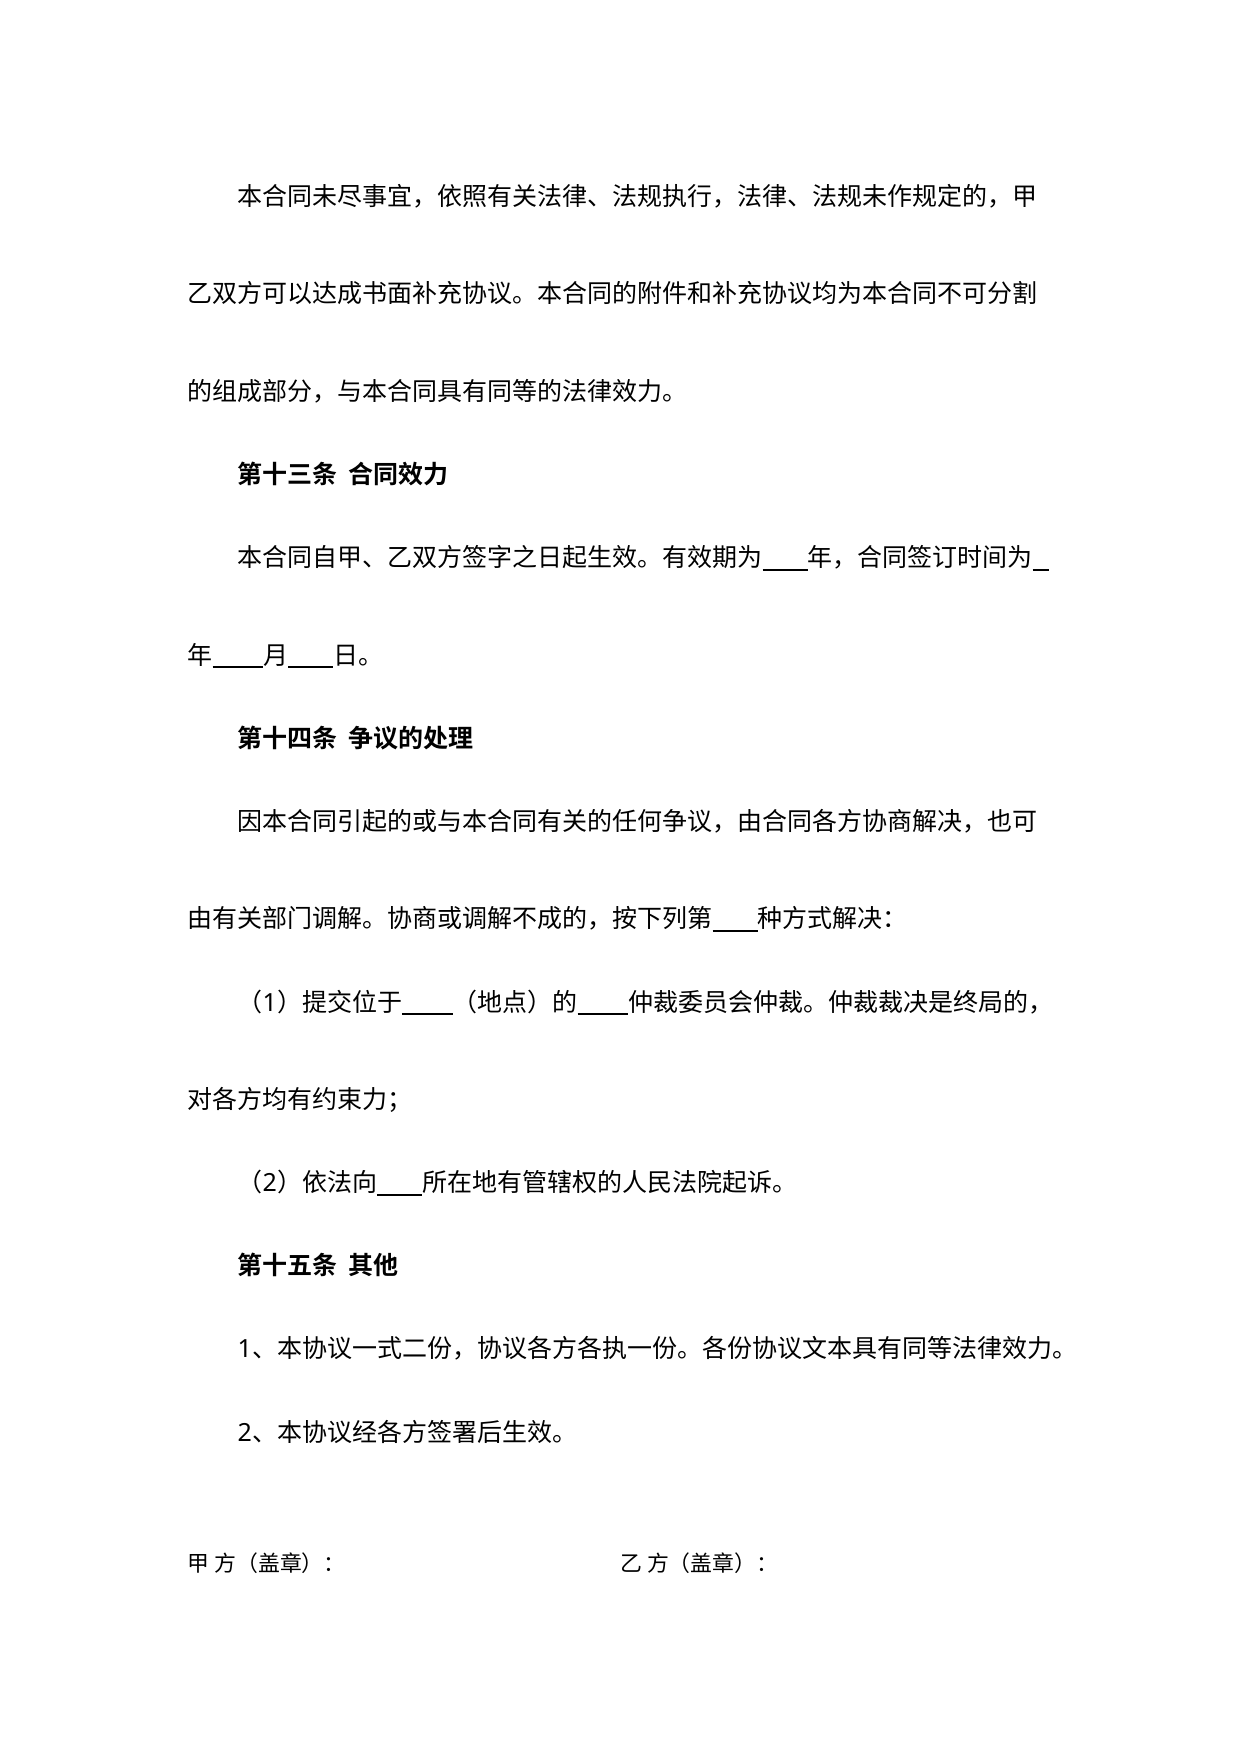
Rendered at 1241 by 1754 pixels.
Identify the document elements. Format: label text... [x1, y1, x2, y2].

text 2、本协议经各方签署后生效。 [187, 1398, 1053, 1463]
text 第十四条 争议的处理 [187, 704, 1053, 769]
text 第十五条 其他 [187, 1231, 1053, 1296]
text 因本合同引起的或与本合同有关的任何争议，由合同各方协商解决，也可由有关部门调解。协商或调解不成的，按下列第 种方式解决： [187, 787, 1053, 949]
table_header 乙 方（盖章）： [609, 1513, 1041, 1578]
text 本合同自甲、乙双方签字之日起生效。有效期为 年，合同签订时间为 年 月 日。 [187, 523, 1053, 686]
text （1）提交位于 （地点）的 仲裁委员会仲裁。仲裁裁决是终局的，对各方均有约束力； [187, 968, 1053, 1130]
text 1、本协议一式二份，协议各方各执一份。各份协议文本具有同等法律效力。 [187, 1314, 1053, 1379]
text （2）依法向 所在地有管辖权的人民法院起诉。 [187, 1148, 1053, 1213]
text 本合同未尽事宜，依照有关法律、法规执行，法律、法规未作规定的，甲乙双方可以达成书面补充协议。本合同的附件和补充协议均为本合同不可分割的组成部分，与本合同具有同等的法律效力。 [187, 162, 1053, 422]
table_header 甲 方（盖章）： [176, 1513, 609, 1578]
text 第十三条 合同效力 [187, 440, 1053, 505]
